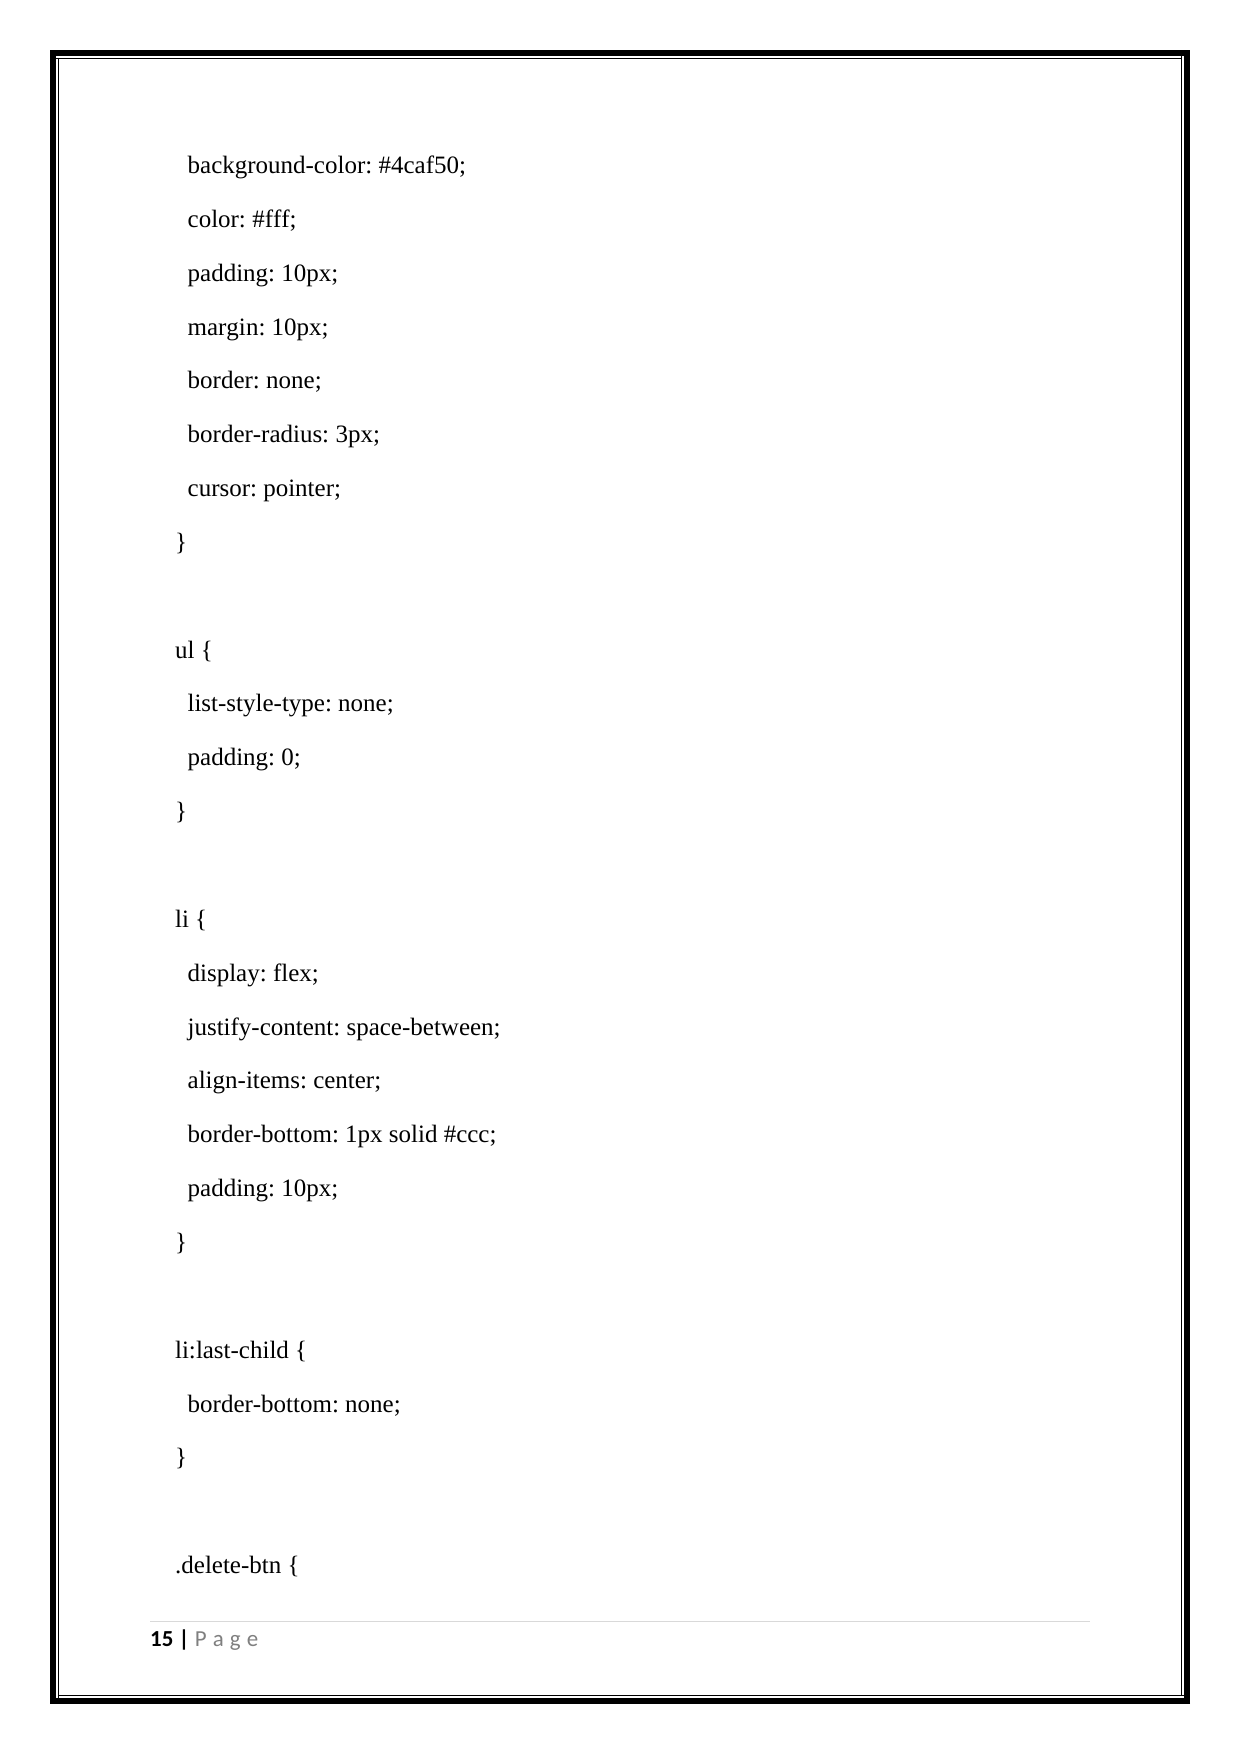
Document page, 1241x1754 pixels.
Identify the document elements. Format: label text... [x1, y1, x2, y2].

text } [150, 527, 1090, 556]
text .delete-btn { [150, 1550, 1090, 1579]
text li { [150, 904, 1090, 933]
text border: none; [150, 365, 1090, 394]
text padding: 0; [150, 742, 1090, 771]
text padding: 10px; [150, 258, 1090, 286]
text border-bottom: none; [150, 1389, 1090, 1417]
text background-color: #4caf50; [150, 150, 1090, 179]
text } [150, 1442, 1090, 1471]
text border-bottom: 1px solid #ccc; [150, 1119, 1090, 1148]
text border-radius: 3px; [150, 419, 1090, 448]
text justify-content: space-between; [150, 1012, 1090, 1040]
text list-style-type: none; [150, 688, 1090, 717]
text margin: 10px; [150, 312, 1090, 340]
text color: #fff; [150, 204, 1090, 233]
text } [150, 1227, 1090, 1256]
text align-items: center; [150, 1066, 1090, 1094]
text ul { [150, 635, 1090, 663]
text padding: 10px; [150, 1173, 1090, 1202]
text cursor: pointer; [150, 473, 1090, 502]
text display: flex; [150, 958, 1090, 987]
text li:last-child { [150, 1335, 1090, 1363]
text } [150, 796, 1090, 825]
